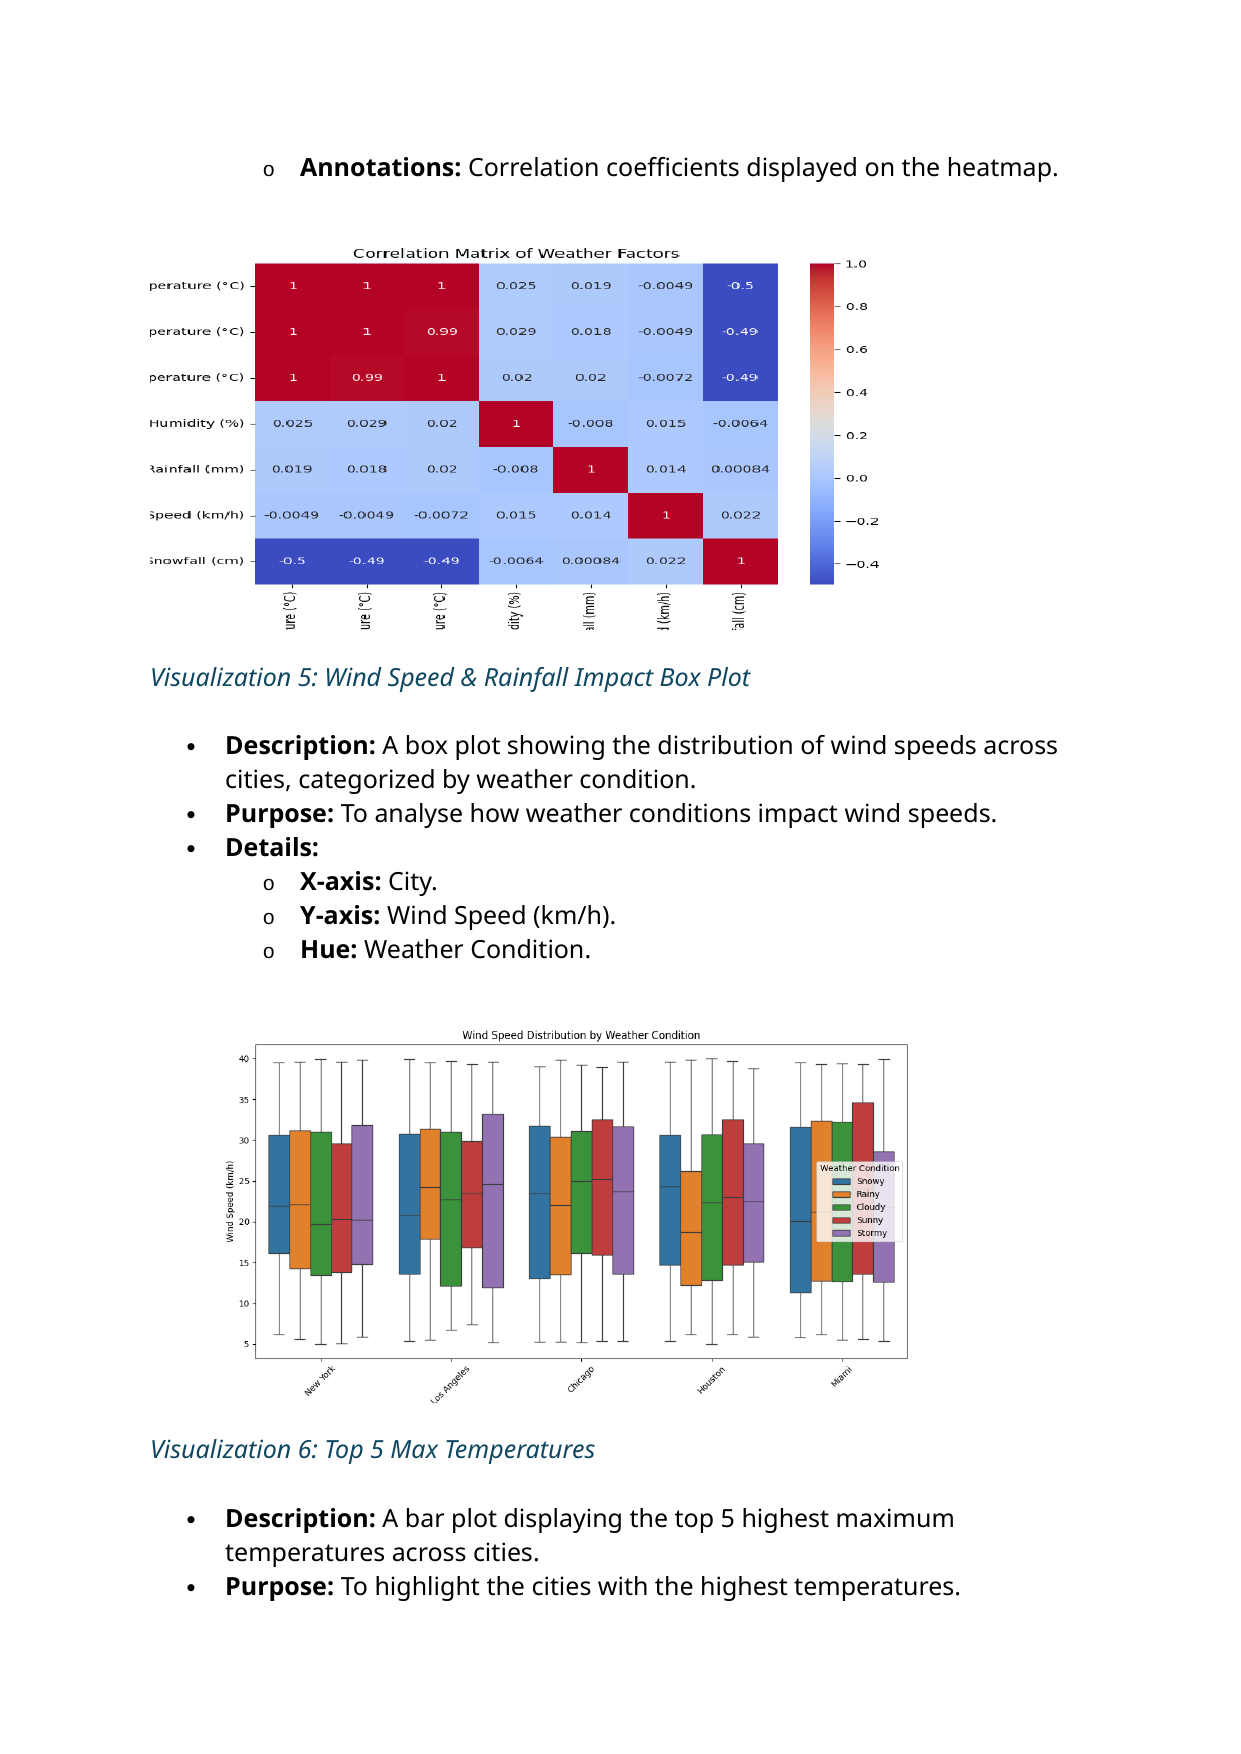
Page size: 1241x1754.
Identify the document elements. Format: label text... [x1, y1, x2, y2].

list Description: A box plot showing the distribution of wind speeds across cities, categorized by weather condition. [187, 727, 1090, 796]
list Annotations: Correlation coefficients displayed on the heatmap. [262, 150, 1090, 184]
picture [150, 995, 990, 1403]
picture [150, 213, 993, 630]
list Hue: Weather Condition. [262, 932, 1090, 966]
list Y-axis: Wind Speed (km/h). [262, 898, 1090, 932]
list X-axis: City. [262, 864, 1090, 898]
subtitle Visualization 6: Top 5 Max Temperatures [150, 1432, 1090, 1466]
list Description: A bar plot displaying the top 5 highest maximum temperatures across cities. [187, 1500, 1090, 1568]
list Purpose: To analyse how weather conditions impact wind speeds. [187, 796, 1090, 830]
list Details: [187, 830, 1090, 864]
list Purpose: To highlight the cities with the highest temperatures. [187, 1568, 1090, 1602]
subtitle Visualization 5: Wind Speed & Rainfall Impact Box Plot [150, 659, 1090, 693]
